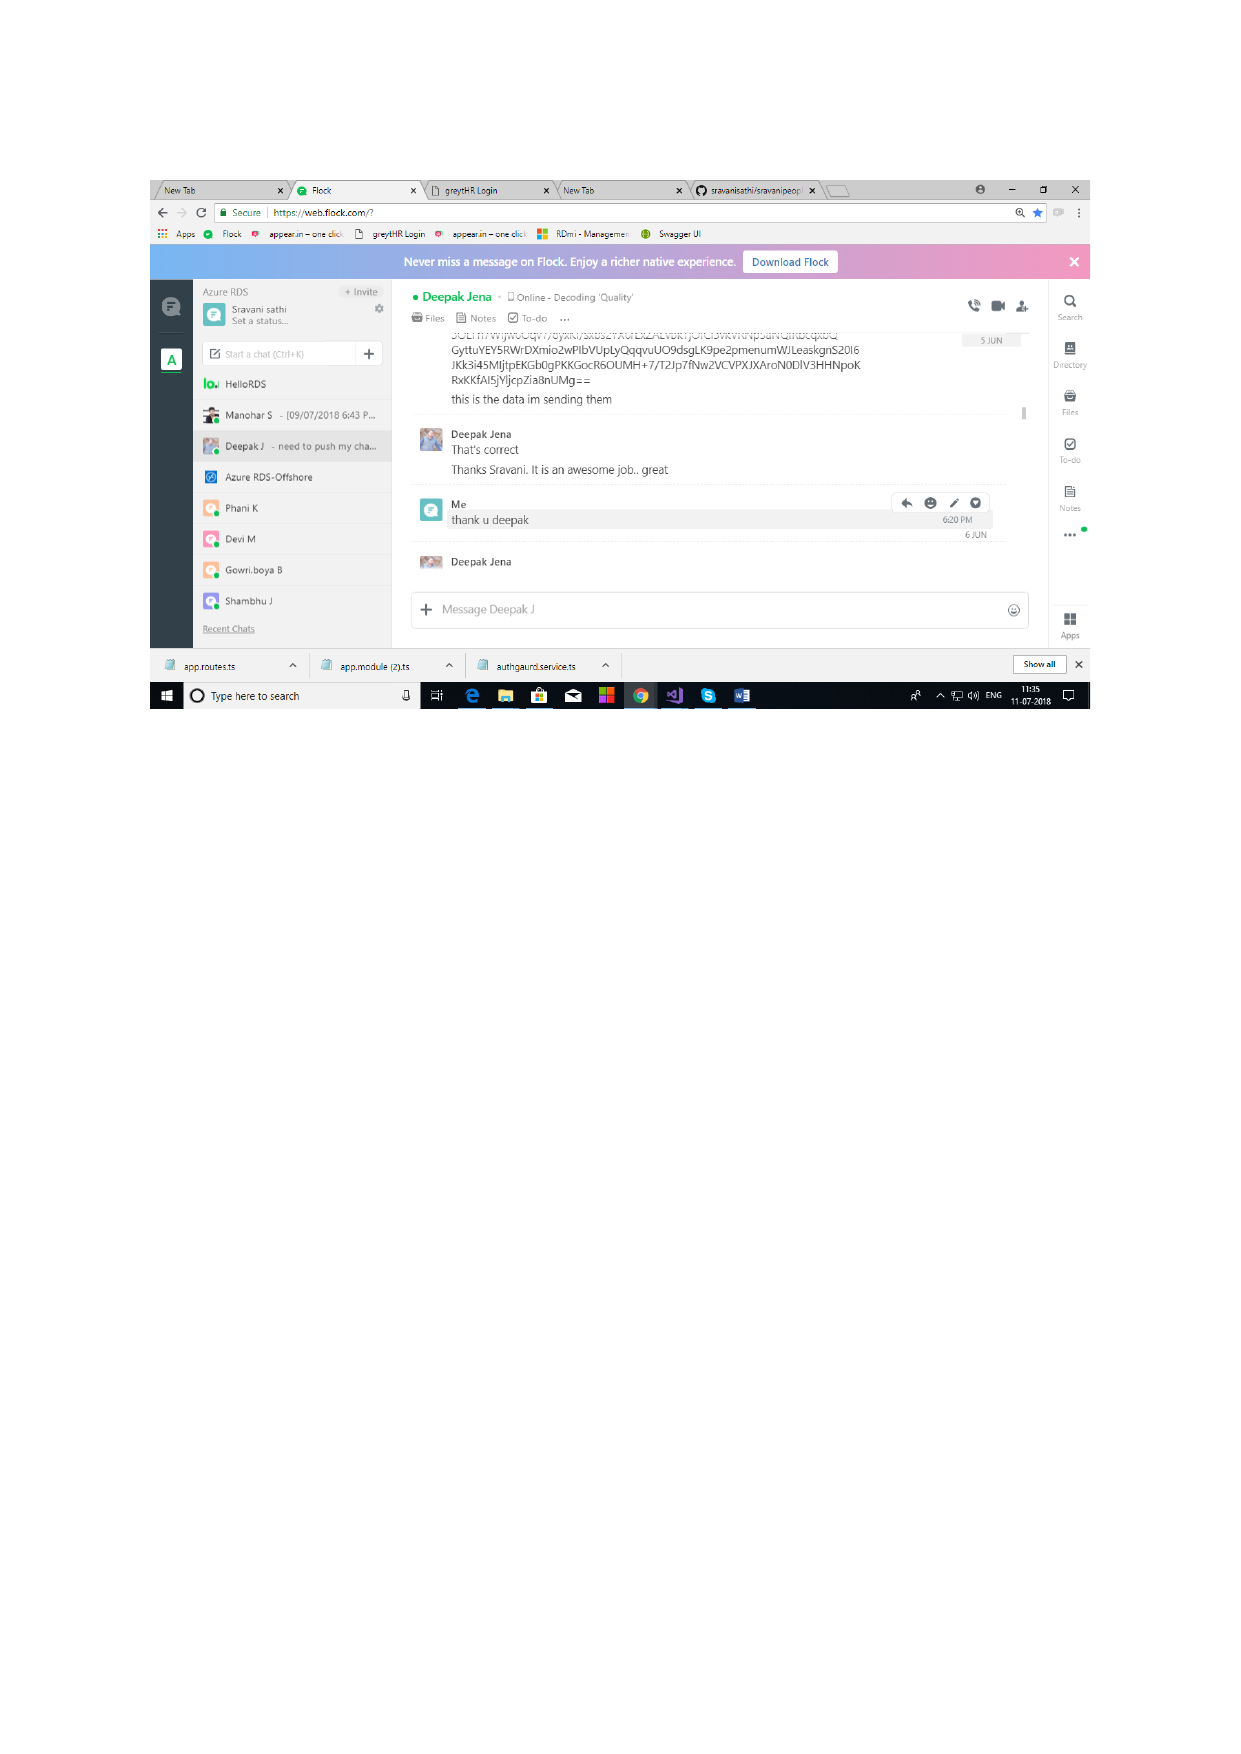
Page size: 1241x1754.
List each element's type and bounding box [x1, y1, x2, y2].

picture [150, 180, 1091, 709]
